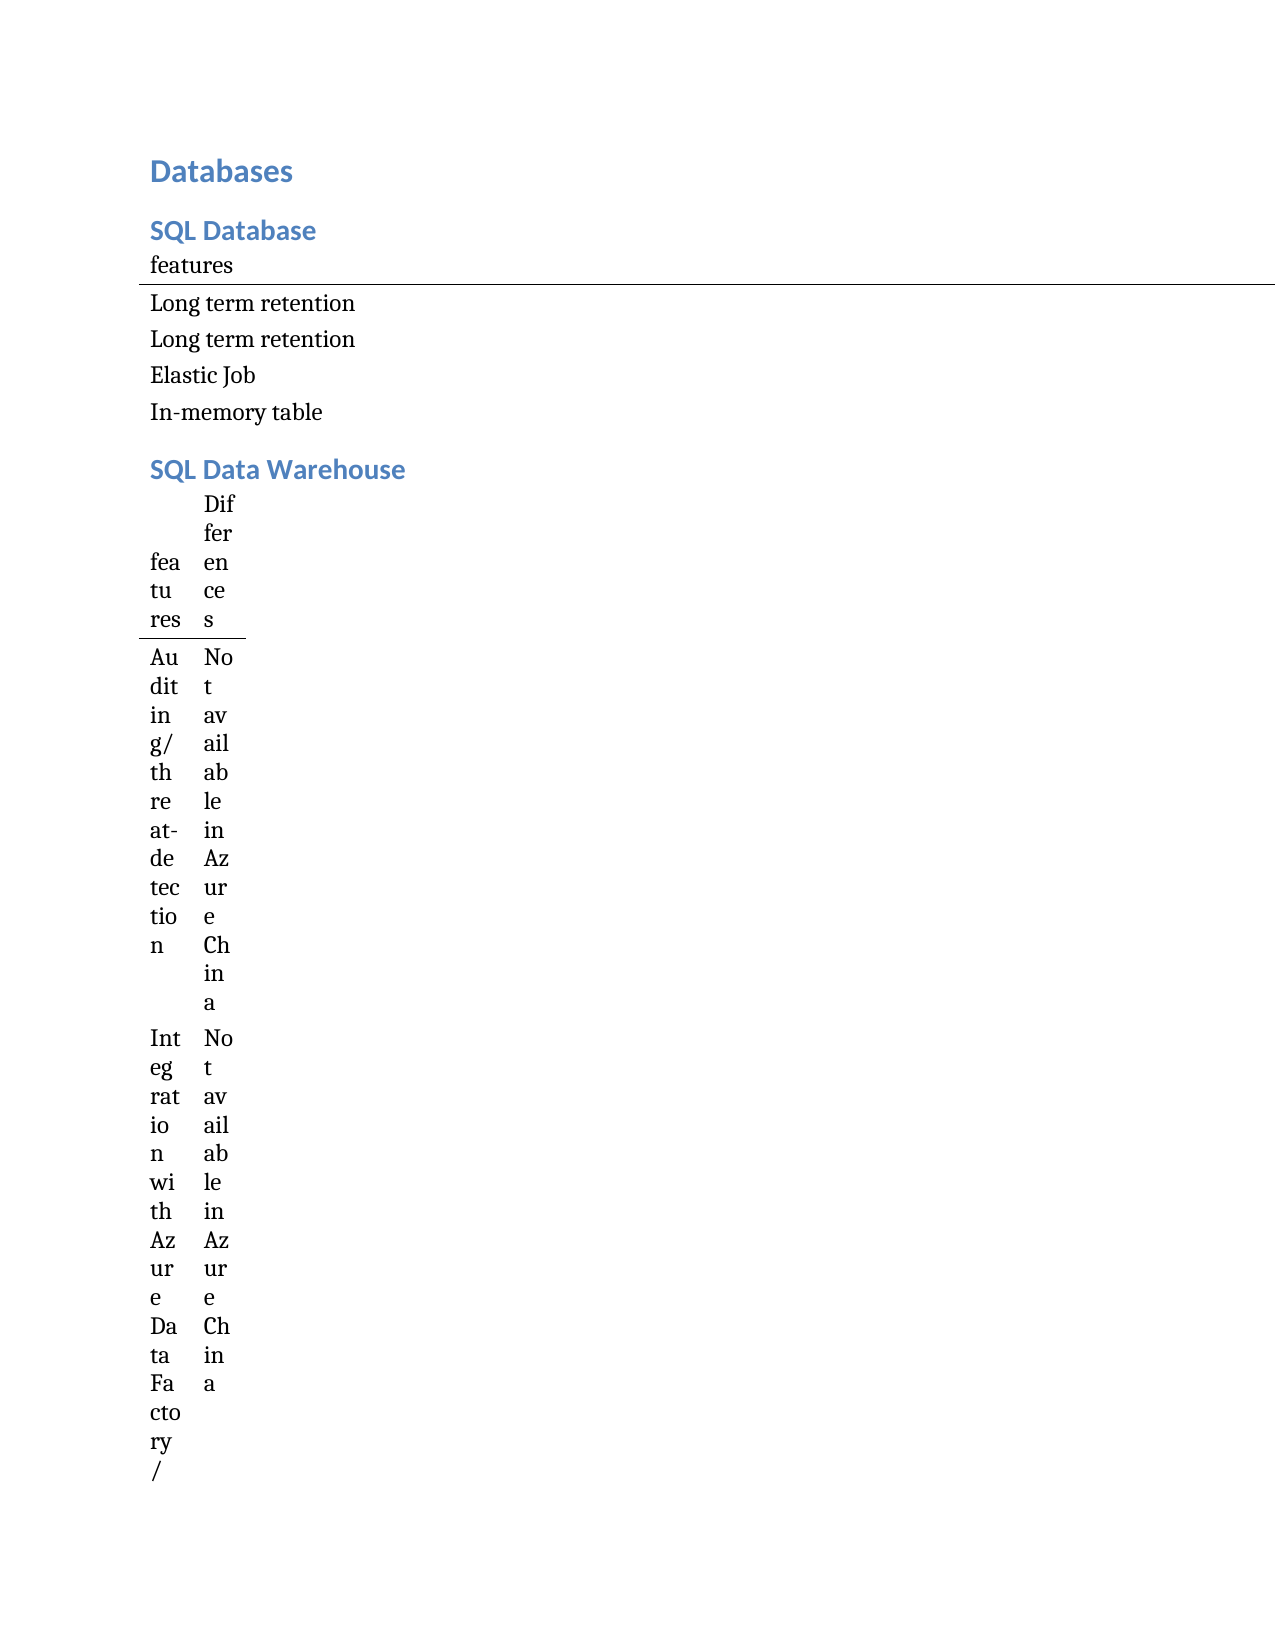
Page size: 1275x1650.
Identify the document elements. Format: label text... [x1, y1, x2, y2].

subtitle SQL Database [150, 212, 1125, 247]
table_cell In-memory table [139, 394, 1275, 430]
table_cell Elastic Job [139, 358, 1275, 394]
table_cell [139, 1021, 192, 1484]
table_cell Auditing/threat-detection [139, 639, 192, 1021]
table_cell Long term retention [139, 285, 1275, 321]
subtitle Databases [150, 150, 1125, 191]
table_header Differences [192, 486, 246, 638]
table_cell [192, 1021, 246, 1484]
table_cell Not available in Azure China [192, 639, 246, 1021]
table_header features [139, 247, 1275, 283]
table_header features [139, 486, 192, 638]
table_cell Long term retention [139, 321, 1275, 357]
subtitle SQL Data Warehouse [150, 451, 1125, 486]
